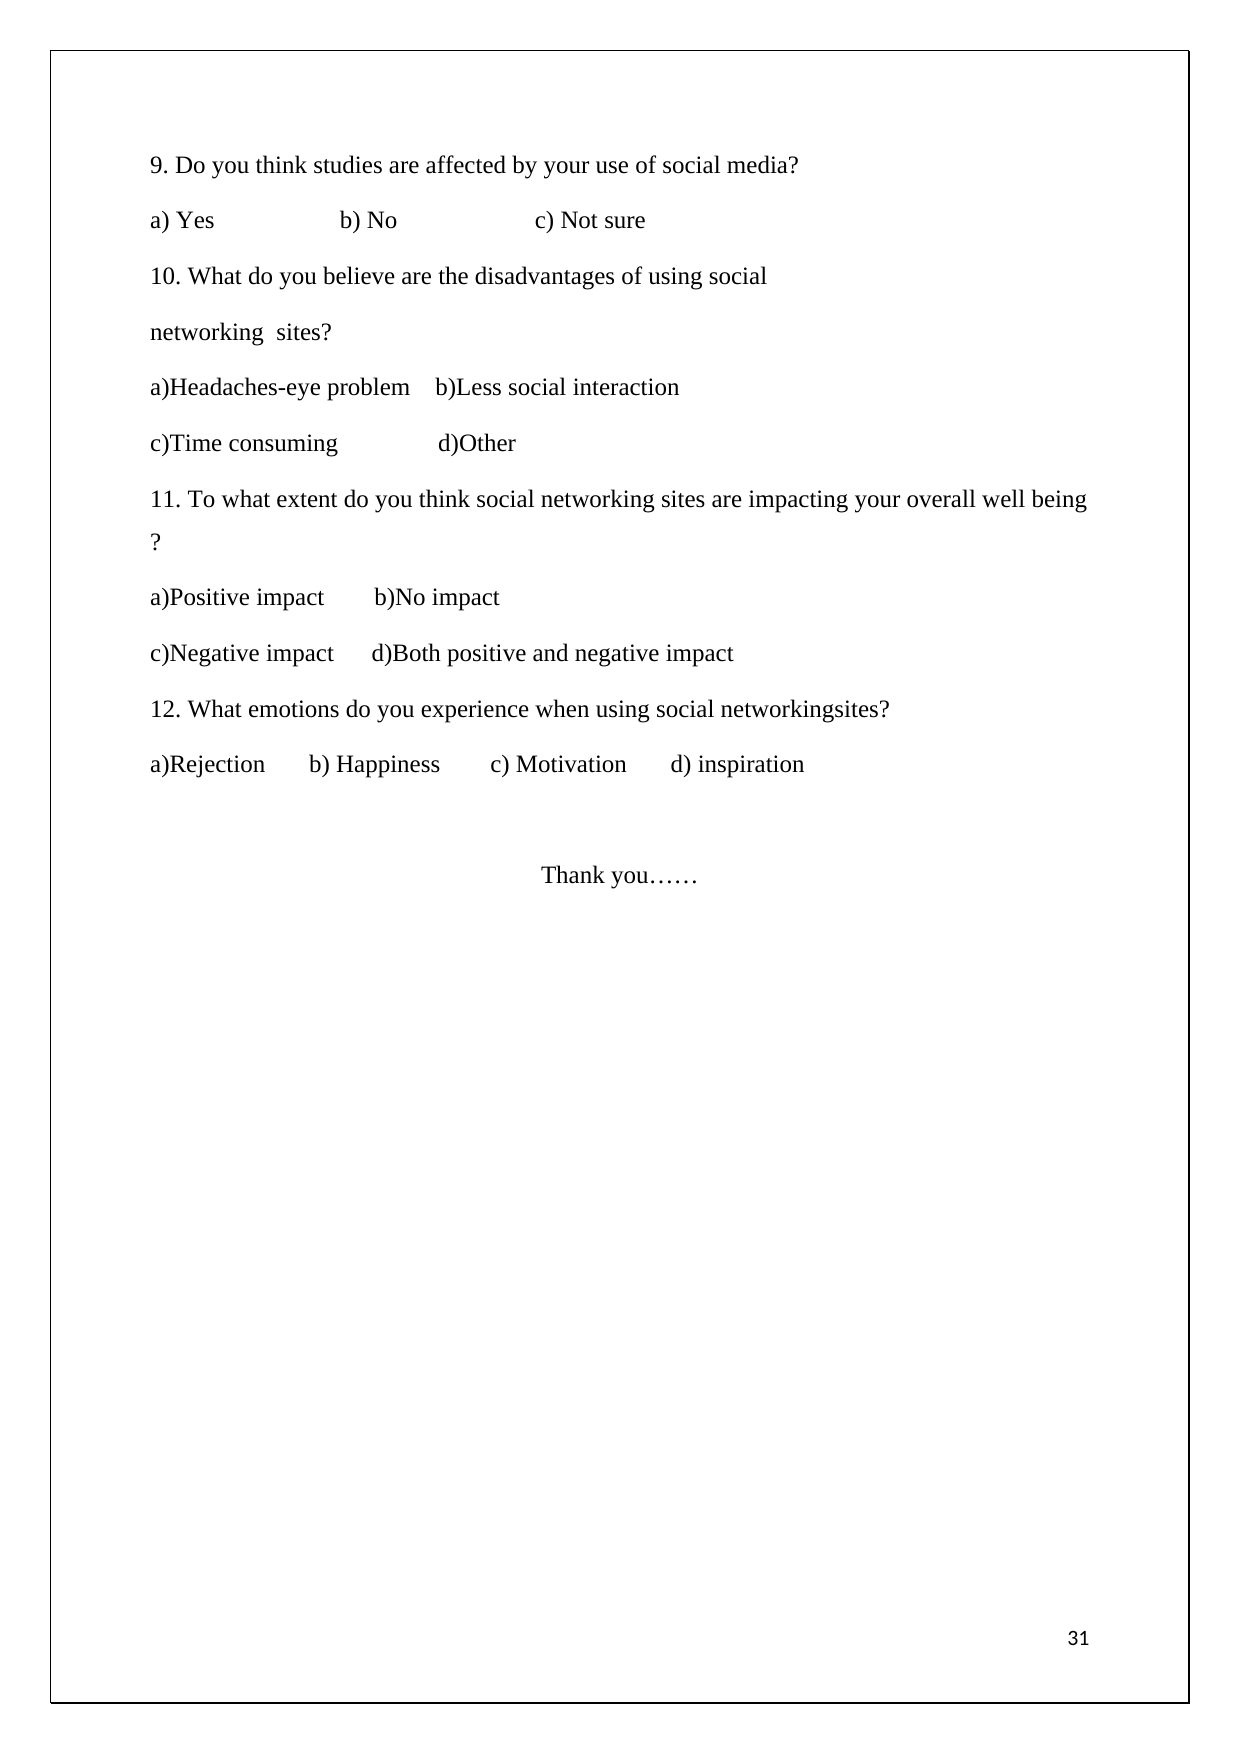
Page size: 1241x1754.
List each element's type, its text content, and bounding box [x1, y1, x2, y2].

text 10. What do you believe are the disadvantages of using social [150, 261, 1089, 290]
text 11. To what extent do you think social networking sites are impacting your overall well being ? [150, 484, 1089, 556]
text a)Headaches-eye problem b)Less social interaction [150, 372, 1089, 401]
text Thank you…… [150, 861, 1089, 889]
text c)Negative impact d)Both positive and negative impact [150, 638, 1089, 667]
text 12. What emotions do you experience when using social networkingsites? [150, 694, 1089, 722]
text c)Time consuming d)Other [150, 428, 1089, 457]
text a) Yes b) No c) Not sure [150, 206, 1089, 234]
text a)Positive impact b)No impact [150, 582, 1089, 611]
text 9. Do you think studies are affected by your use of social media? [150, 150, 1089, 179]
text a)Rejection b) Happiness c) Motivation d) inspiration [150, 749, 1089, 778]
text networking sites? [150, 317, 1089, 346]
